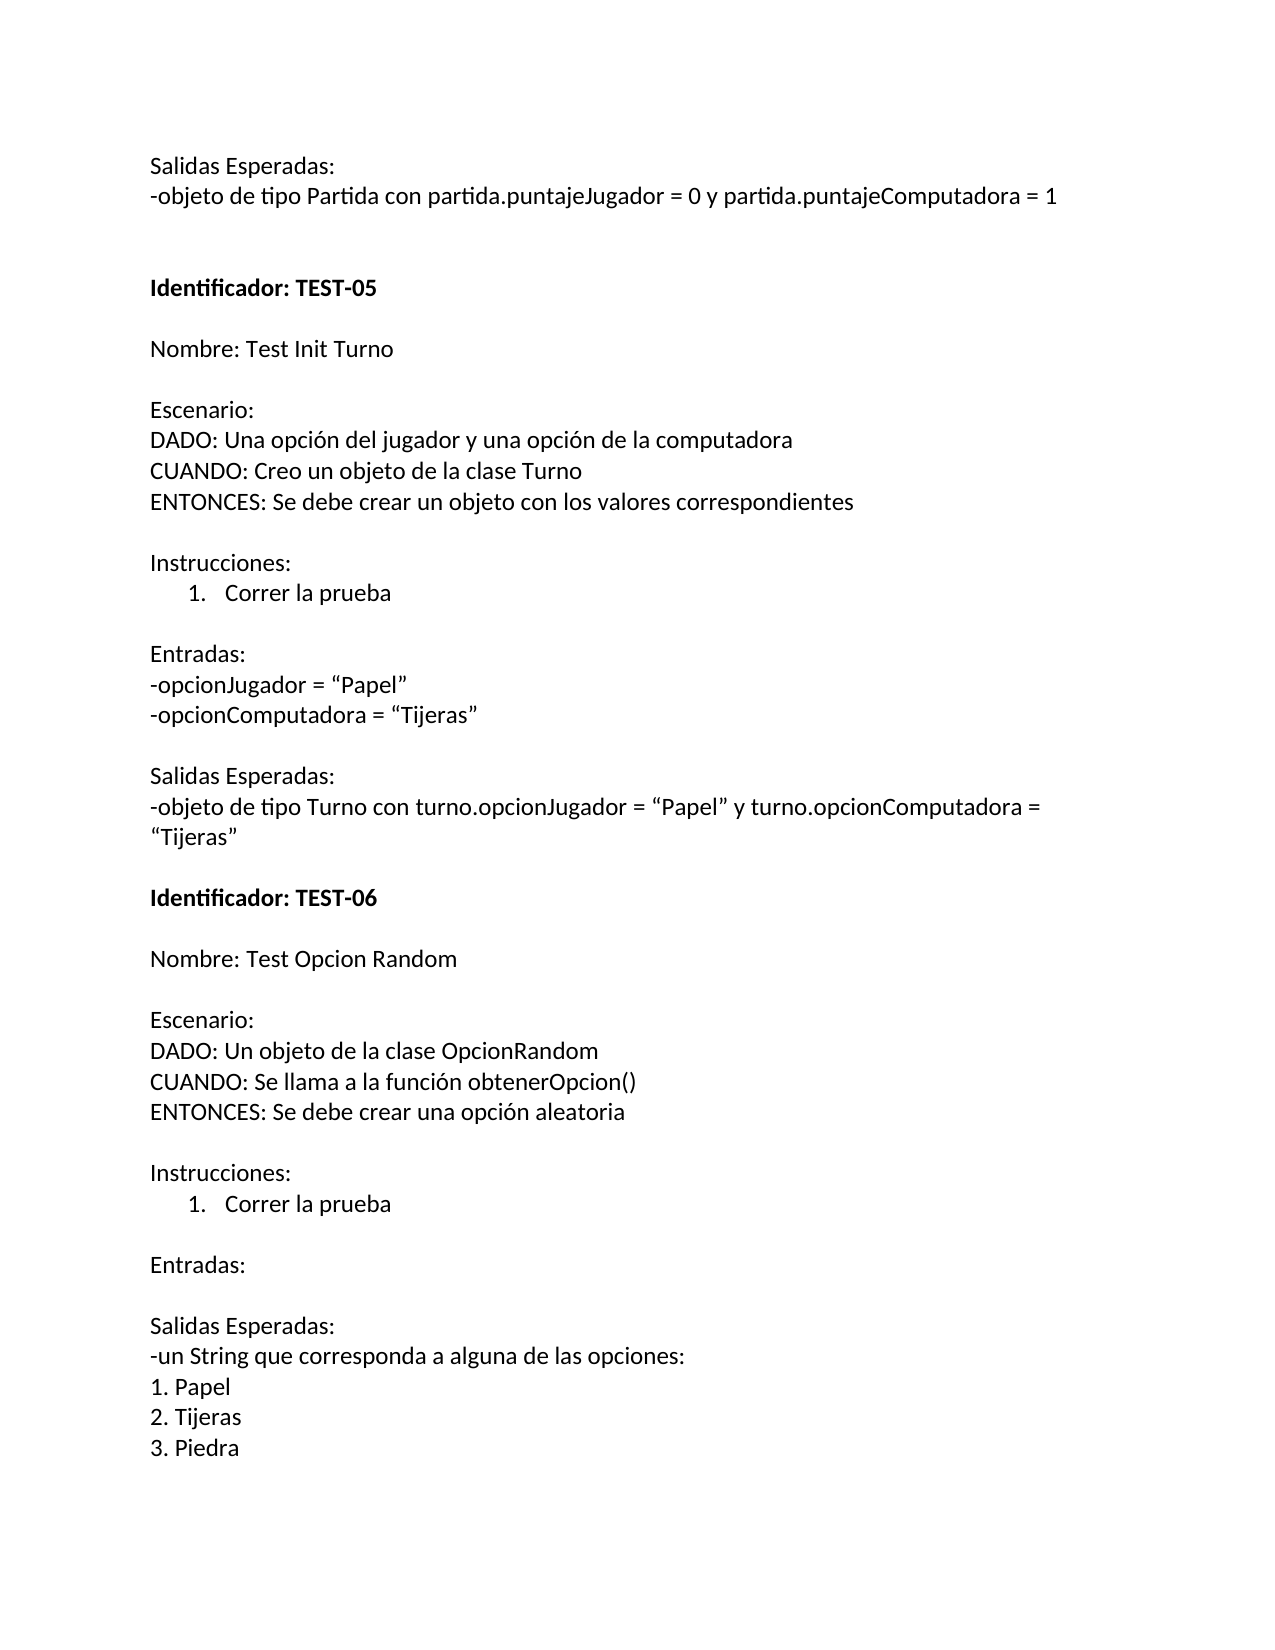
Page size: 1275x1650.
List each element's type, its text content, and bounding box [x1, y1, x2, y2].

text 3. Piedra [150, 1432, 1125, 1462]
text ENTONCES: Se debe crear un objeto con los valores correspondientes [150, 486, 1125, 516]
text -objeto de tipo Turno con turno.opcionJugador = “Papel” y turno.opcionComputadora = “Tijeras” [150, 791, 1125, 852]
text Escenario: [150, 394, 1125, 425]
text -opcionComputadora = “Tijeras” [150, 699, 1125, 730]
text Entradas: [150, 1249, 1125, 1279]
text 2. Tijeras [150, 1401, 1125, 1432]
text Identificador: TEST-06 [150, 882, 1125, 913]
text CUANDO: Se llama a la función obtenerOpcion() [150, 1066, 1125, 1096]
text Instrucciones: [150, 1157, 1125, 1188]
text Salidas Esperadas: [150, 1310, 1125, 1340]
text -un String que corresponda a alguna de las opciones: [150, 1340, 1125, 1371]
text CUANDO: Creo un objeto de la clase Turno [150, 455, 1125, 486]
text Escenario: [150, 1004, 1125, 1035]
text Identificador: TEST-05 [150, 272, 1125, 303]
text DADO: Un objeto de la clase OpcionRandom [150, 1035, 1125, 1066]
text -opcionJugador = “Papel” [150, 669, 1125, 699]
text ENTONCES: Se debe crear una opción aleatoria [150, 1096, 1125, 1127]
text Entradas: [150, 638, 1125, 669]
list Correr la prueba [187, 1188, 1125, 1218]
text 1. Papel [150, 1371, 1125, 1401]
text DADO: Una opción del jugador y una opción de la computadora [150, 425, 1125, 455]
text Salidas Esperadas: [150, 150, 1125, 181]
list Correr la prueba [187, 577, 1125, 608]
text Instrucciones: [150, 547, 1125, 577]
text Nombre: Test Init Turno [150, 333, 1125, 364]
text Salidas Esperadas: [150, 760, 1125, 791]
text -objeto de tipo Partida con partida.puntajeJugador = 0 y partida.puntajeComputadora = 1 [150, 181, 1125, 211]
text Nombre: Test Opcion Random [150, 943, 1125, 974]
